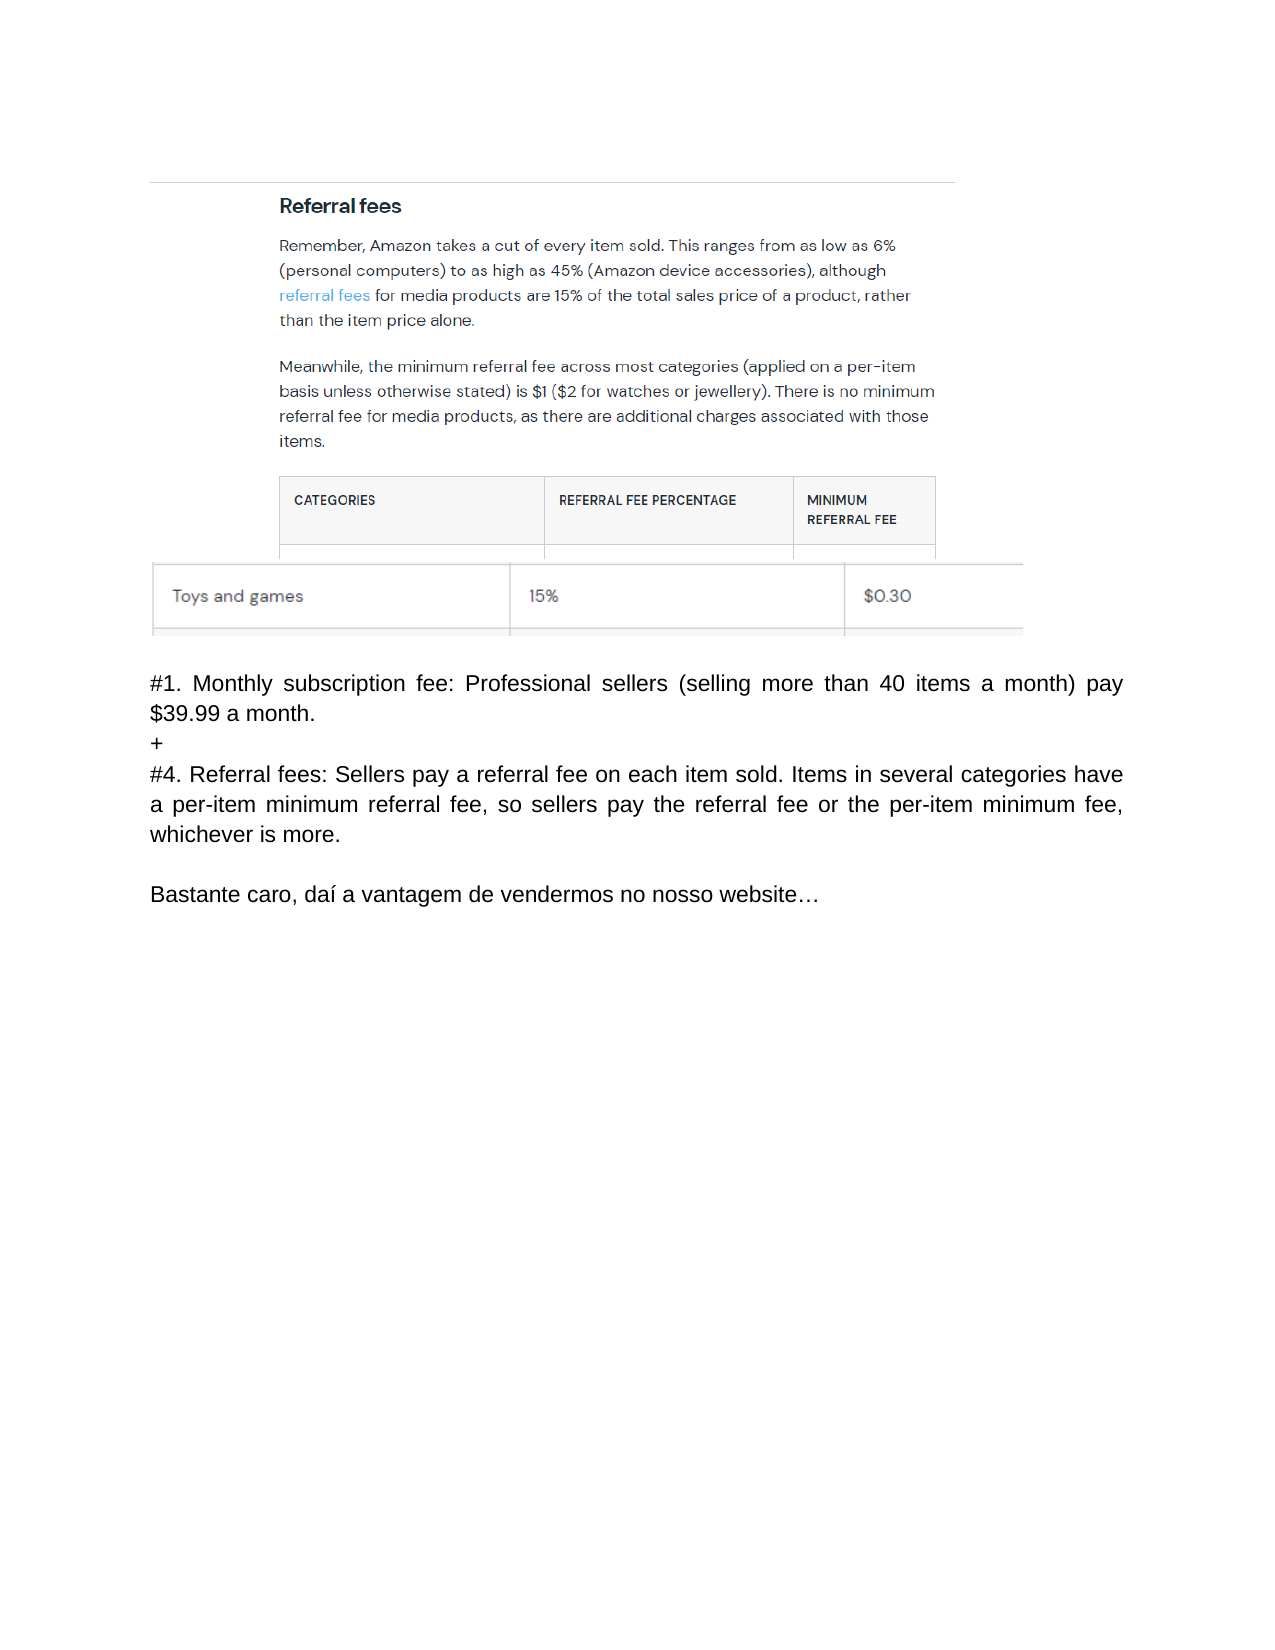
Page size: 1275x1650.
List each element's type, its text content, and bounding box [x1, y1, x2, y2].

text + [150, 730, 1125, 757]
picture [150, 562, 1024, 636]
text #1. Monthly subscription fee: Professional sellers (selling more than 40 items a month) pay $39.99 a month. [150, 670, 1125, 726]
text #4. Referral fees: Sellers pay a referral fee on each item sold. Items in several categories have a per-item minimum referral fee, so sellers pay the referral fee or the per-item minimum fee, whichever is more. [150, 761, 1125, 847]
picture [150, 180, 956, 559]
text Bastante caro, daí a vantagem de vendermos no nosso website… [150, 881, 1125, 908]
